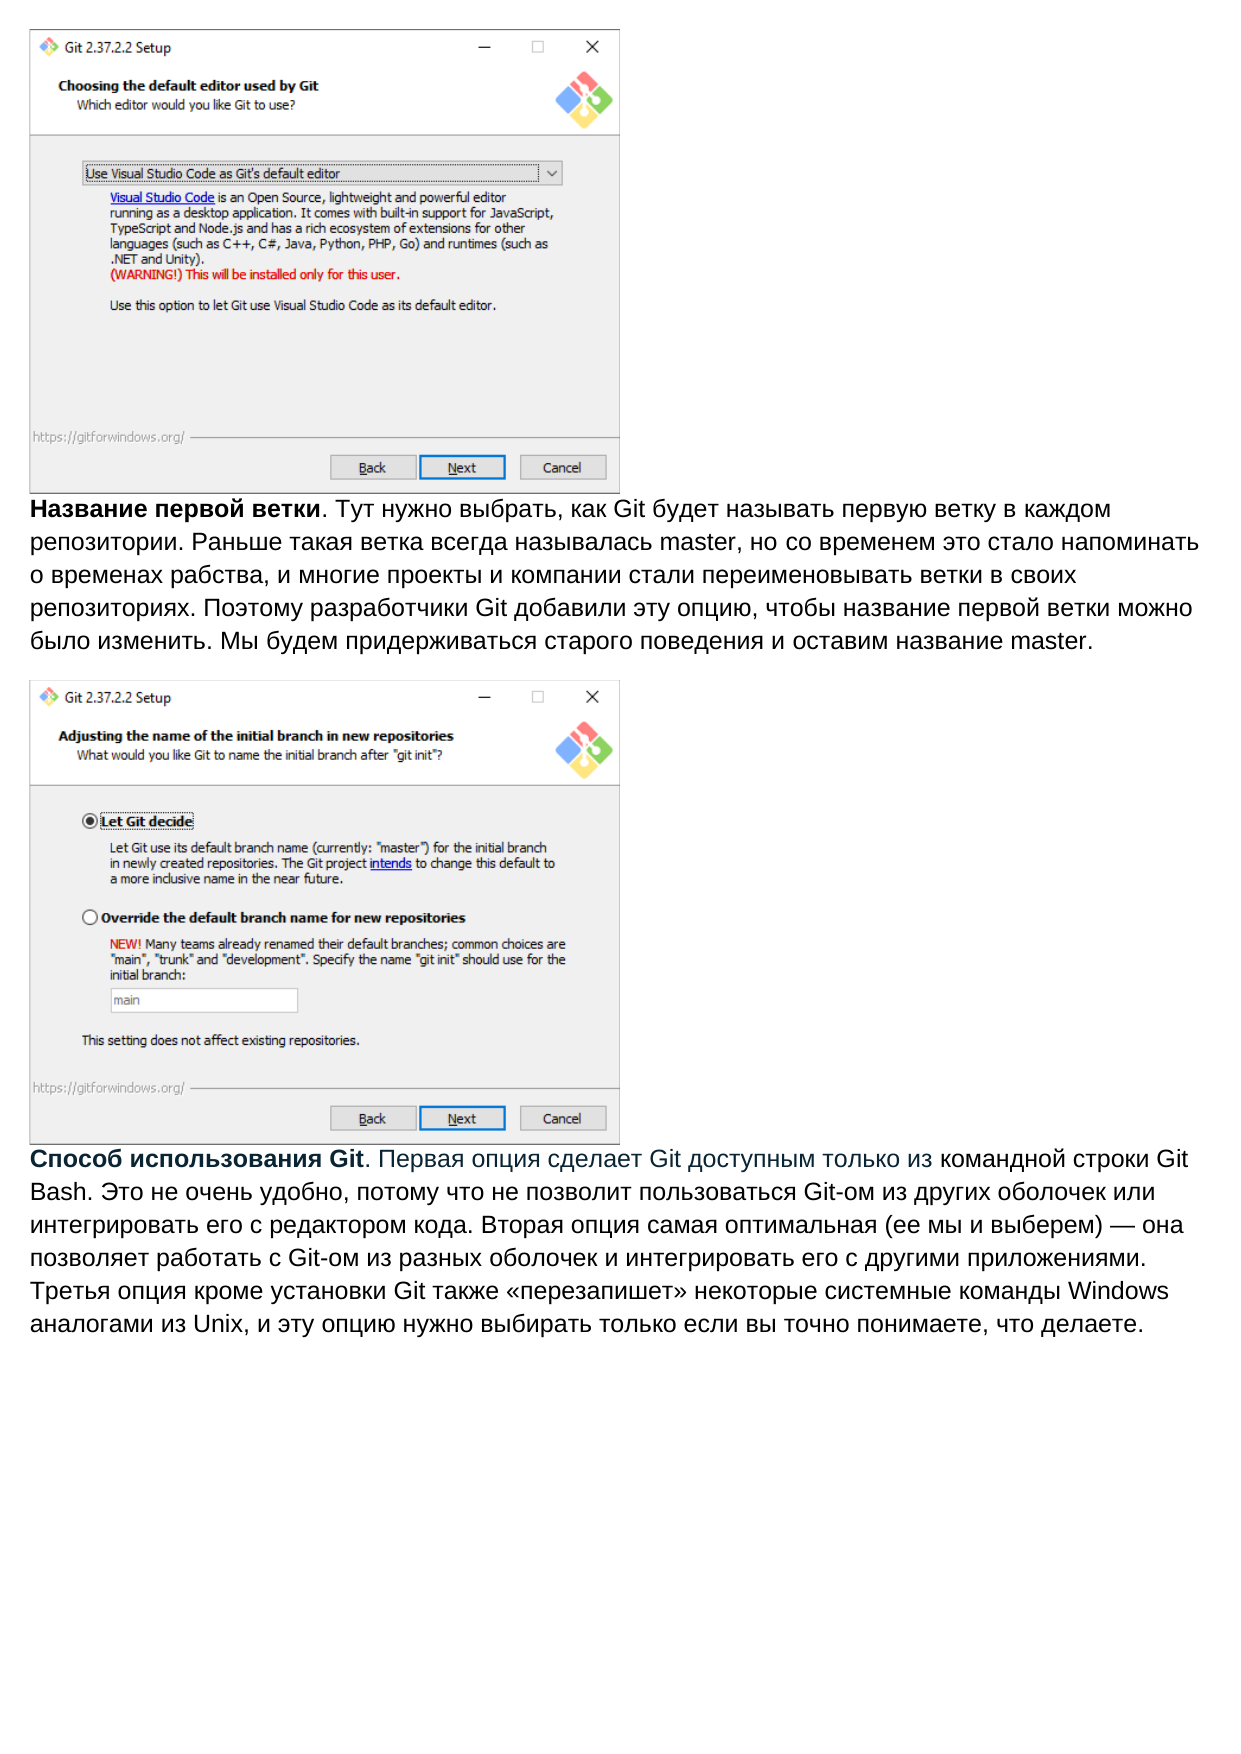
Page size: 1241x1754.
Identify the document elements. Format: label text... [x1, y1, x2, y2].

picture [29, 680, 620, 1145]
picture [29, 29, 620, 494]
text Название первой ветки. Тут нужно выбрать, как Git будет называть первую ветку в каждом репозитории. Раньше такая ветка всегда называлась master, но со временем это стало напоминать о временах рабства, и многие проекты и компании стали переименовывать ветки в своих репозиториях. Поэтому разработчики Git добавили эту опцию, чтобы название первой ветки можно было изменить. Мы будем придерживаться старого поведения и оставим название master. [29, 494, 1211, 655]
text Способ использования Git. Первая опция сделает Git доступным только из командной строки Git Bash. Это не очень удобно, потому что не позволит пользоваться Git-ом из других оболочек или интегрировать его с редактором кода. Вторая опция самая оптимальная (ее мы и выберем) — она позволяет работать с Git-ом из разных оболочек и интегрировать его с другими приложениями. Третья опция кроме установки Git также «перезапишет» некоторые системные команды Windows аналогами из Unix, и эту опцию нужно выбирать только если вы точно понимаете, что делаете. [29, 1144, 1211, 1338]
